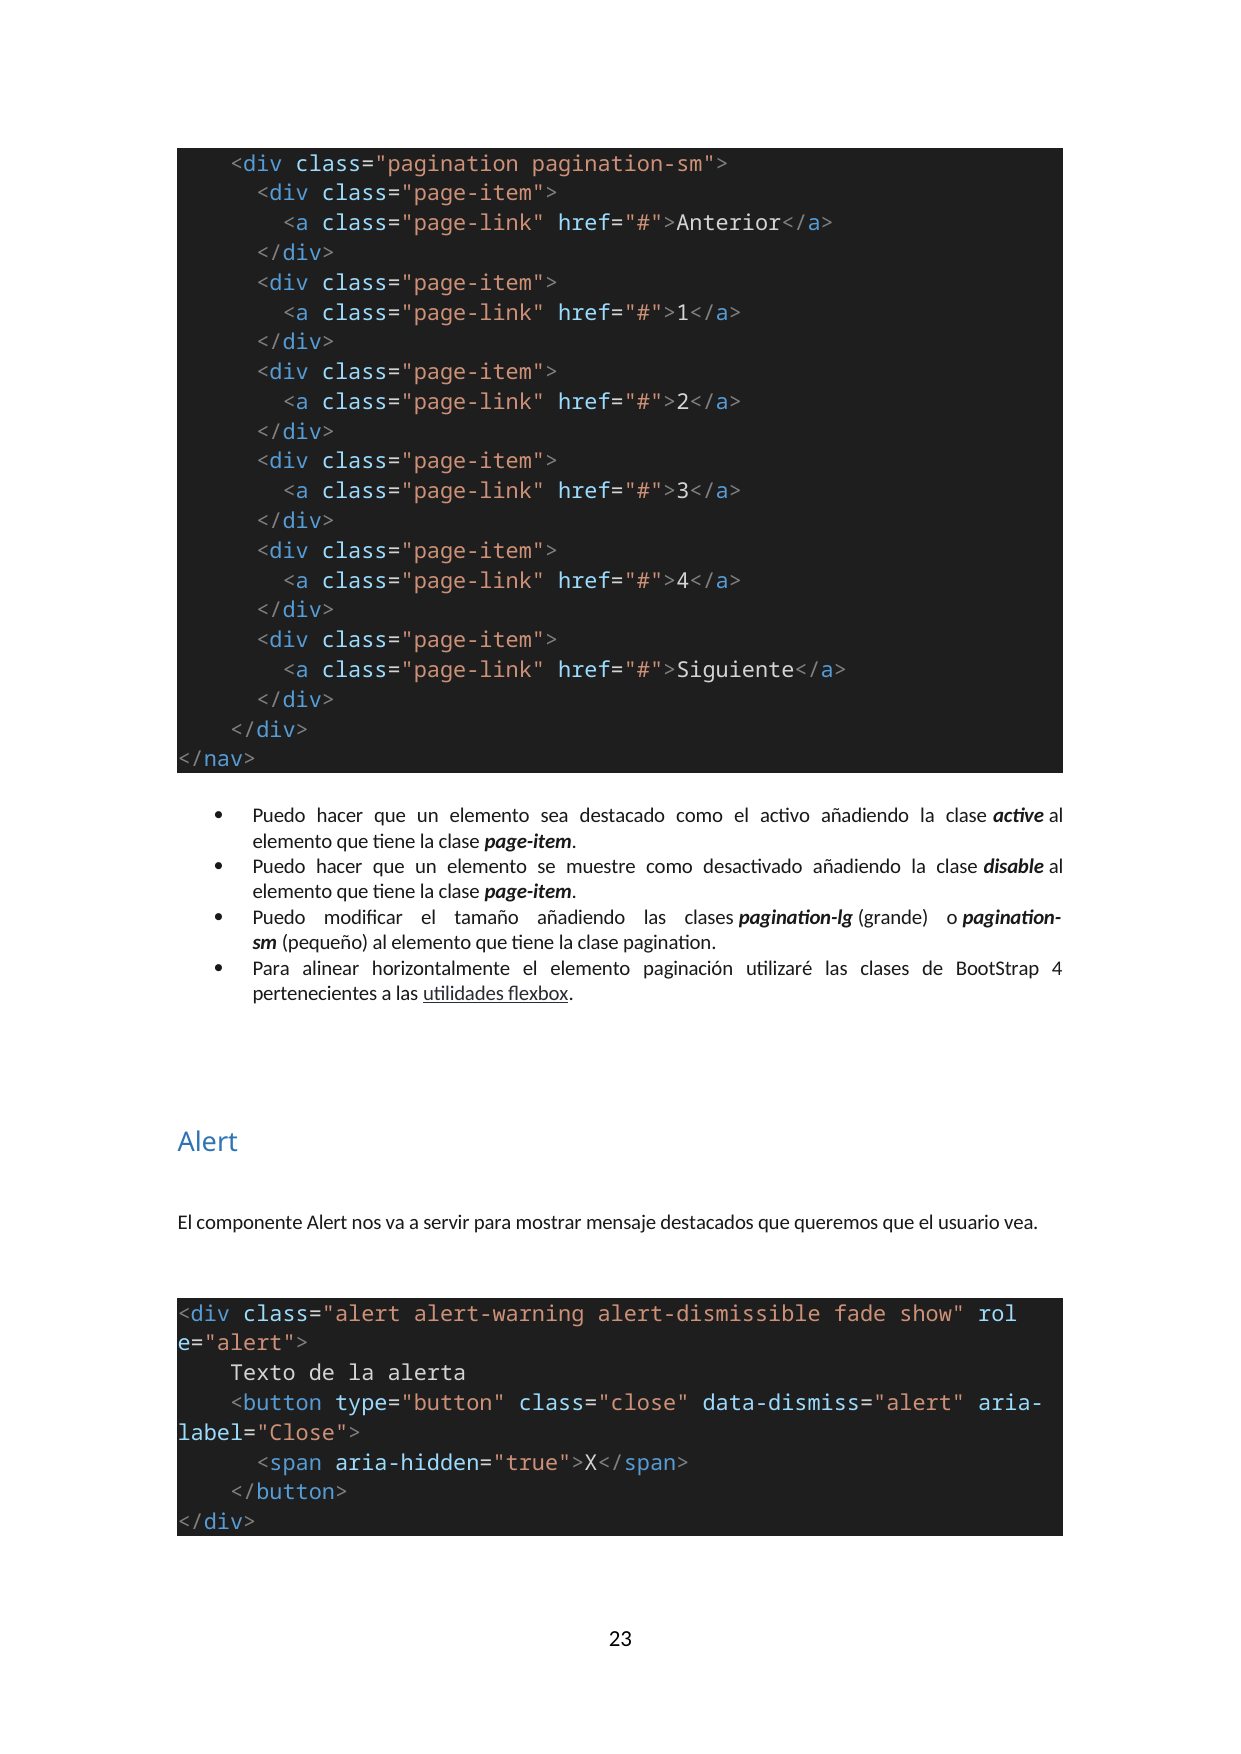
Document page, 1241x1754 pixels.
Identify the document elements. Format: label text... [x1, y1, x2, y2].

text <a class="page-link" href="#">Siguiente</a> [177, 654, 1063, 684]
list Puedo hacer que un elemento sea destacado como el activo añadiendo la clase active al elemento que tiene la clase page-item. [215, 802, 1063, 853]
text <div class="page-item"> [177, 356, 1063, 386]
text <div class="page-item"> [177, 446, 1063, 475]
text <div class="page-item"> [177, 624, 1063, 654]
text </div> [177, 416, 1063, 446]
text </div> [177, 237, 1063, 267]
list Puedo hacer que un elemento se muestre como desactivado añadiendo la clase disable al elemento que tiene la clase page-item. [215, 853, 1063, 904]
text <div class="page-item"> [177, 267, 1063, 297]
text El componente Alert nos va a servir para mostrar mensaje destacados que queremos que el usuario vea. [177, 1209, 1063, 1235]
list Puedo modificar el tamaño añadiendo las clases pagination-lg (grande) o pagination-sm (pequeño) al elemento que tiene la clase pagination. [215, 904, 1063, 955]
text <a class="page-link" href="#">Anterior</a> [177, 207, 1063, 237]
text <a class="page-link" href="#">1</a> [177, 297, 1063, 326]
text </div> [177, 1506, 1063, 1536]
text Texto de la alerta [177, 1357, 1063, 1387]
text <span aria-hidden="true">X</span> [177, 1447, 1063, 1476]
text </nav> [177, 743, 1063, 773]
text <div class="page-item"> [177, 535, 1063, 565]
text <a class="page-link" href="#">2</a> [177, 386, 1063, 416]
text </div> [177, 714, 1063, 743]
text </div> [177, 505, 1063, 535]
list Para alinear horizontalmente el elemento paginación utilizaré las clases de BootStrap 4 pertenecientes a las utilidades flexbox. [215, 955, 1063, 1006]
text <div class="pagination pagination-sm"> [177, 148, 1063, 177]
text <a class="page-link" href="#">3</a> [177, 475, 1063, 505]
text </div> [177, 326, 1063, 356]
text <button type="button" class="close" data-dismiss="alert" aria-label="Close"> [177, 1387, 1063, 1447]
subtitle Alert [177, 1123, 1063, 1160]
text </button> [177, 1476, 1063, 1506]
text </div> [177, 684, 1063, 714]
text </div> [177, 594, 1063, 624]
text <div class="alert alert-warning alert-dismissible fade show" role="alert"> [177, 1298, 1063, 1357]
text <a class="page-link" href="#">4</a> [177, 565, 1063, 594]
text <div class="page-item"> [177, 177, 1063, 207]
